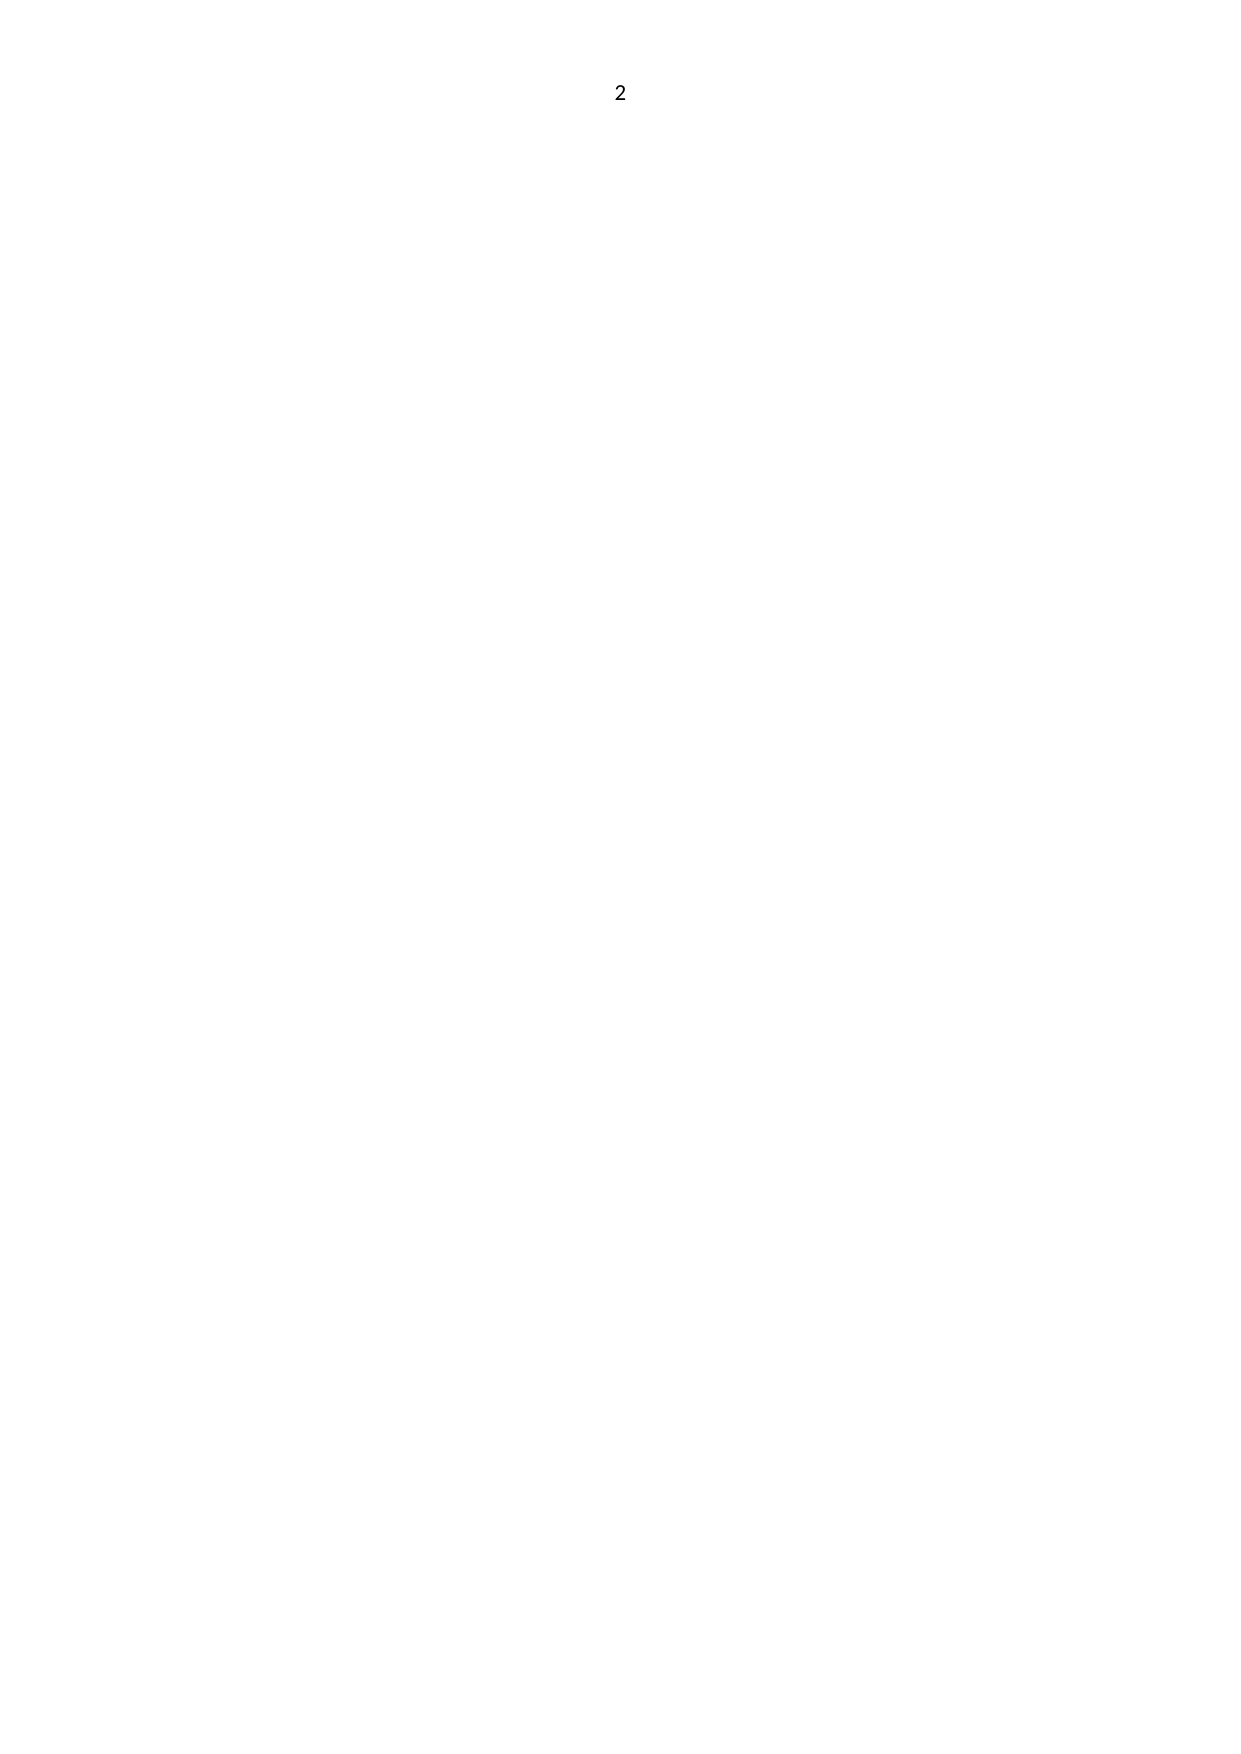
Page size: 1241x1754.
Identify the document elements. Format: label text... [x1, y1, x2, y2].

text 2 [147, 78, 1093, 106]
